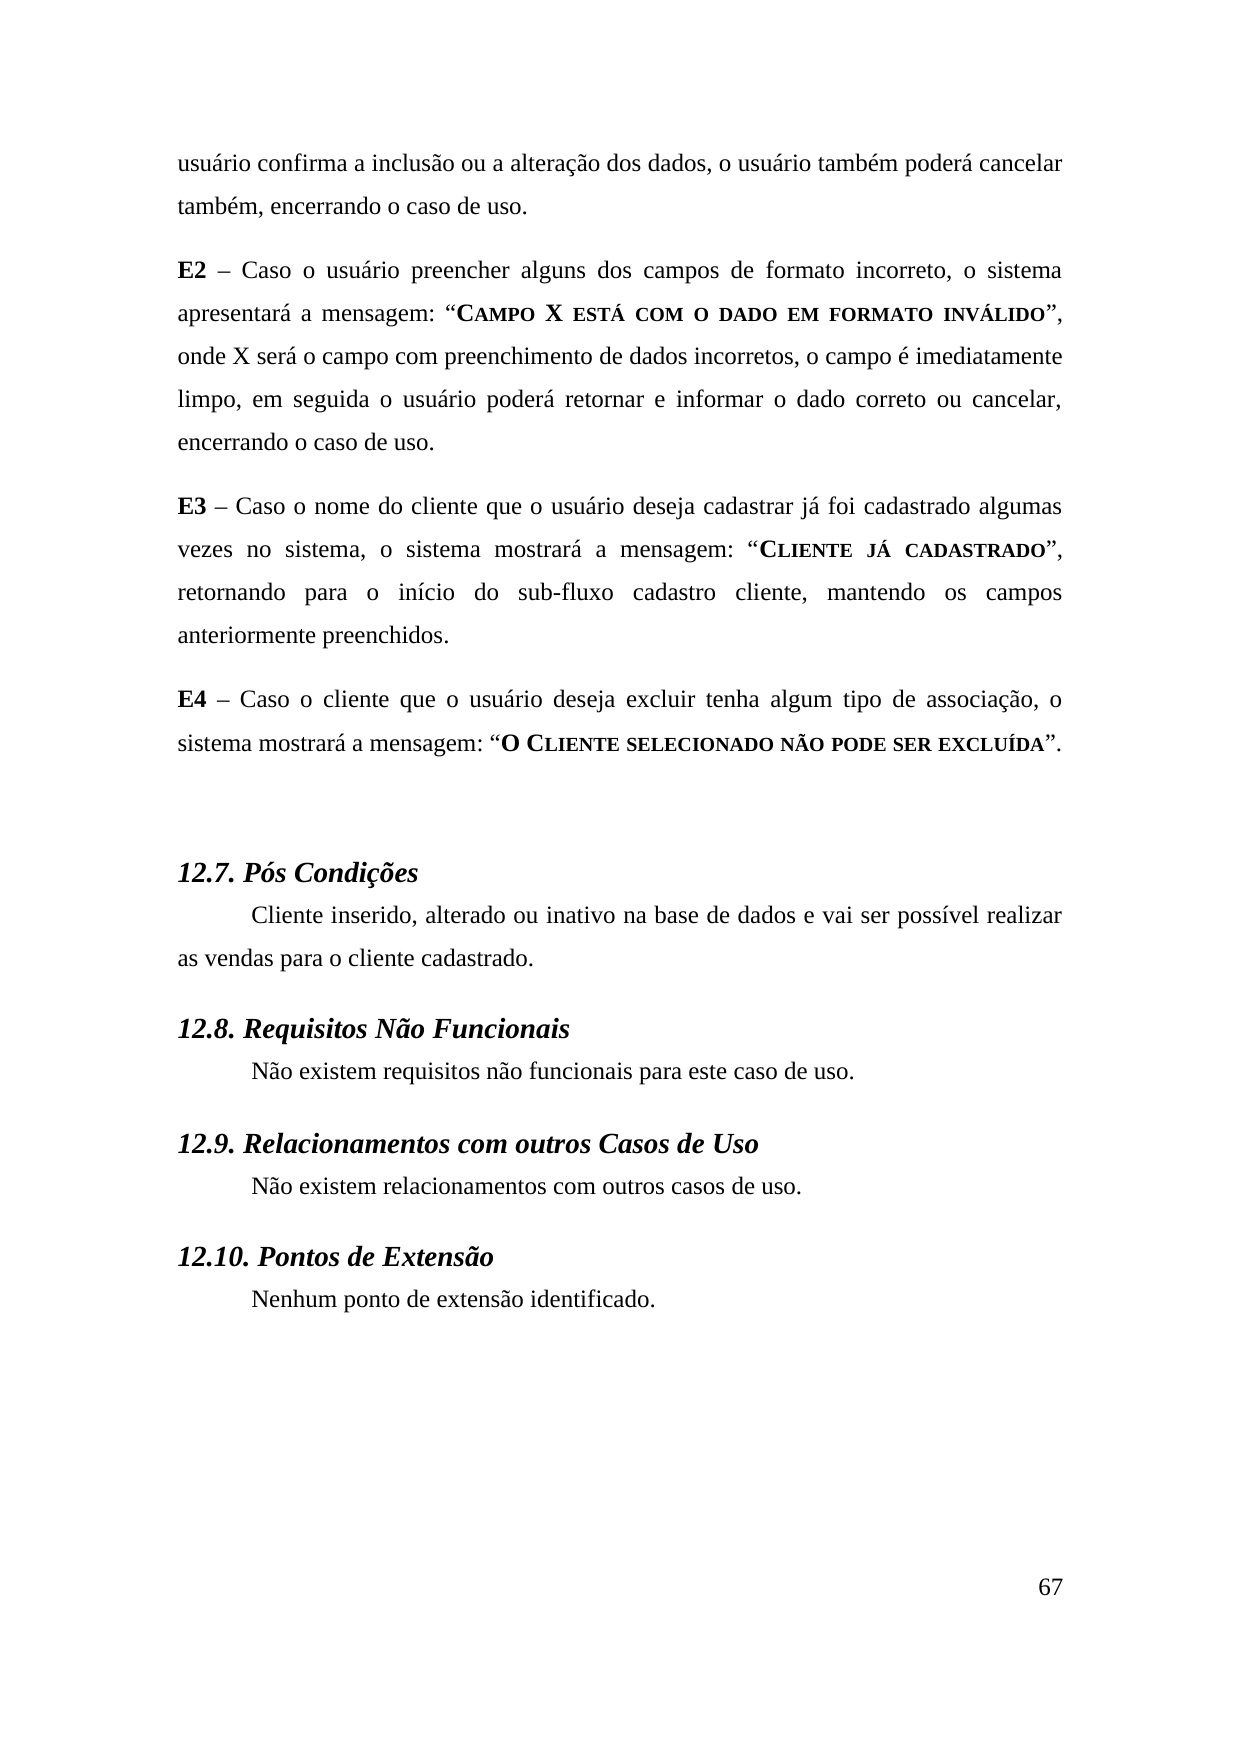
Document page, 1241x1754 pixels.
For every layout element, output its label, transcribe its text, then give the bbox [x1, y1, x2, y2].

text Nenhum ponto de extensão identificado. [177, 1284, 1063, 1313]
text Não existem requisitos não funcionais para este caso de uso. [177, 1056, 1063, 1085]
text 12.9. Relacionamentos com outros Casos de Uso [177, 1126, 1063, 1160]
text 12.7. Pós Condições [177, 855, 1063, 889]
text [177, 148, 1063, 219]
text Não existem relacionamentos com outros casos de uso. [177, 1171, 1063, 1200]
text 12.8. Requisitos Não Funcionais [177, 1011, 1063, 1045]
text E2 – Caso o usuário preencher alguns dos campos de formato incorreto, o sistema apresentará a mensagem: “Campo X está com o dado em formato inválido”, onde X será o campo com preenchimento de dados incorretos, o campo é imediatamente limpo, em seguida o usuário poderá retornar e informar o dado correto ou cancelar, encerrando o caso de uso. [177, 255, 1063, 456]
text Cliente inserido, alterado ou inativo na base de dados e vai ser possível realizar as vendas para o cliente cadastrado. [177, 900, 1063, 972]
text E3 – Caso o nome do cliente que o usuário deseja cadastrar já foi cadastrado algumas vezes no sistema, o sistema mostrará a mensagem: “Cliente já cadastrado”, retornando para o início do sub-fluxo cadastro cliente, mantendo os campos anteriormente preenchidos. [177, 491, 1063, 649]
text 12.10. Pontos de Extensão [177, 1239, 1063, 1273]
text E4 – Caso o cliente que o usuário deseja excluir tenha algum tipo de associação, o sistema mostrará a mensagem: “O Cliente selecionado não pode ser excluída”. [177, 684, 1063, 756]
